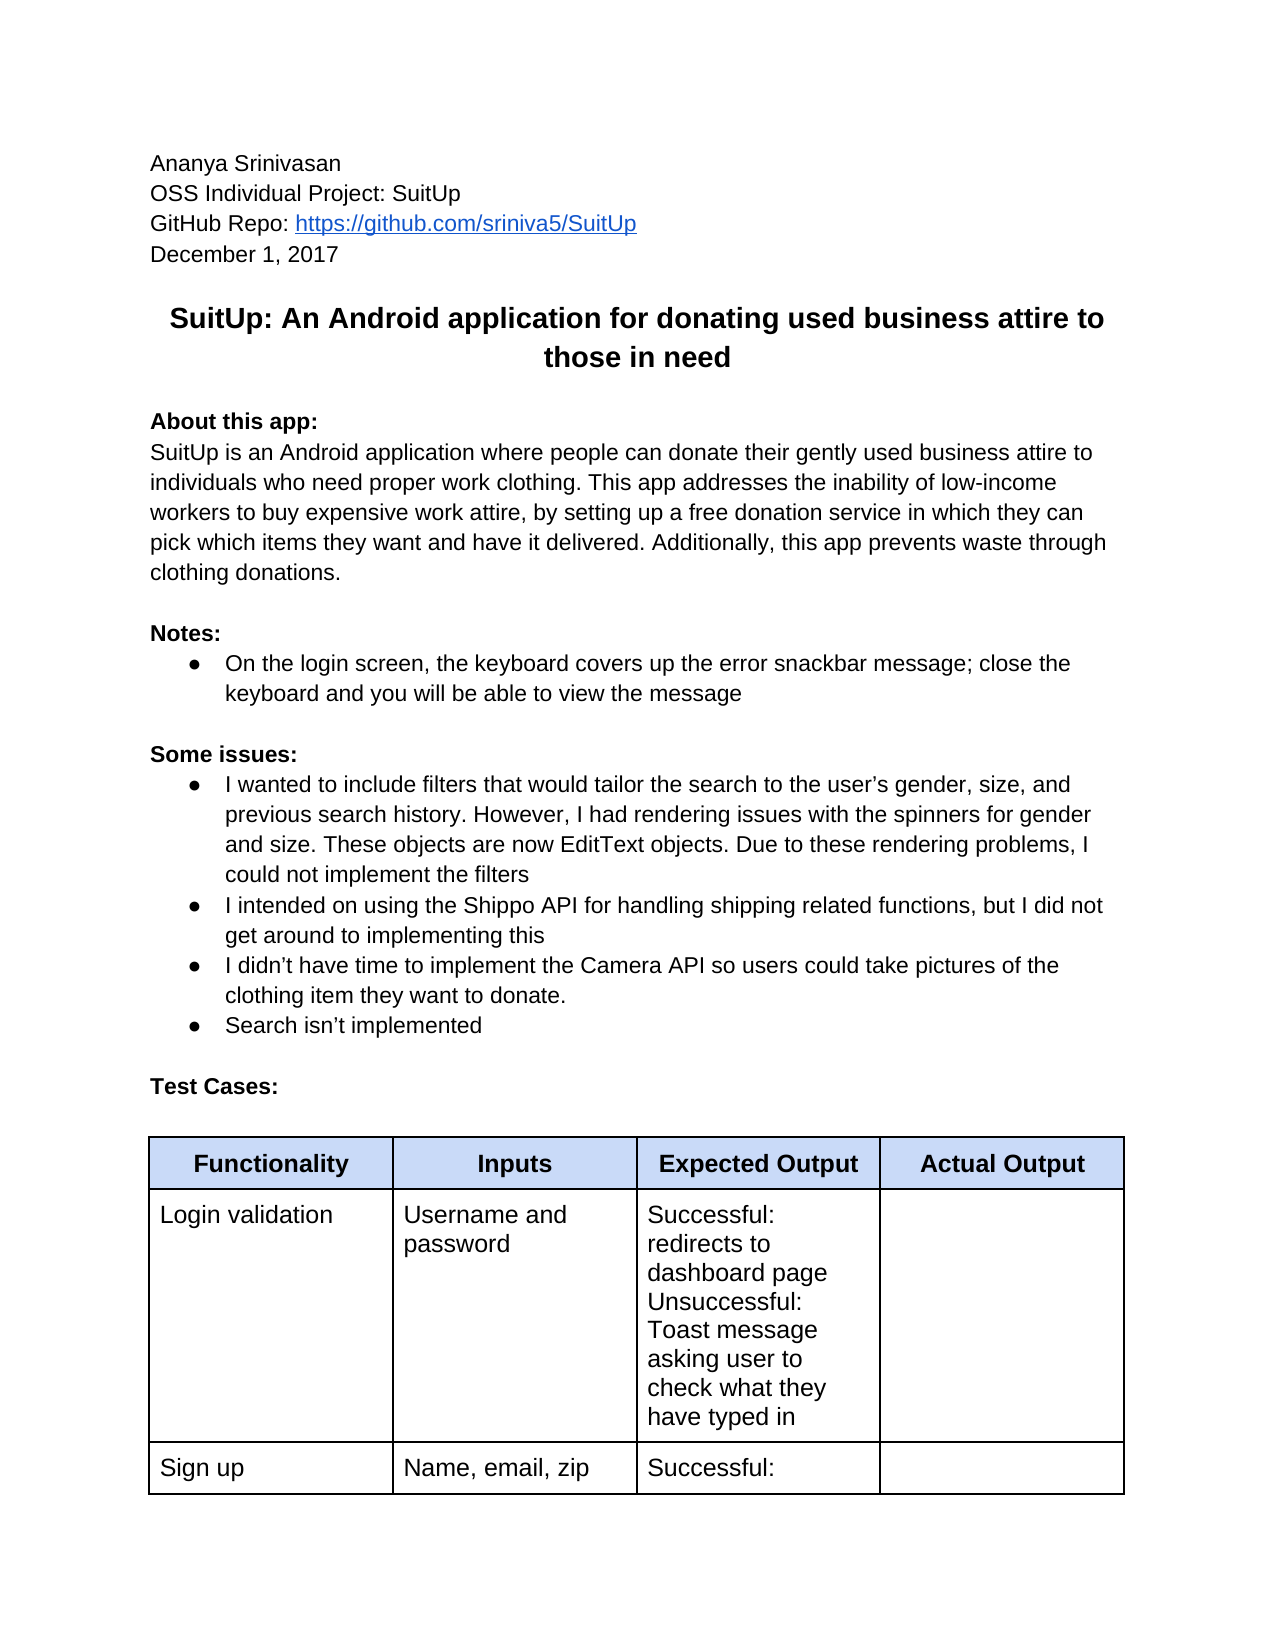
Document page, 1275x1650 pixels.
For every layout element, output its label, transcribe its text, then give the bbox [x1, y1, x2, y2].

text GitHub Repo: https://github.com/sriniva5/SuitUp [150, 210, 1125, 237]
table_header Actual Output [881, 1138, 1123, 1188]
table_cell [881, 1190, 1123, 1441]
table_cell Successful: redirects to dashboard page Unsuccessful: Toast message asking user to check what they have typed in [638, 1190, 879, 1441]
table_cell Login validation [150, 1190, 392, 1441]
text Some issues: [150, 741, 1125, 767]
text SuitUp is an Android application where people can donate their gently used business attire to individuals who need proper work clothing. This app addresses the inability of low-income workers to buy expensive work attire, by setting up a free donation service in which they can pick which items they want and have it delivered. Additionally, this app prevents waste through clothing donations. [150, 438, 1125, 586]
text Test Cases: [150, 1073, 1125, 1099]
text About this app: [150, 408, 1125, 435]
text OSS Individual Project: SuitUp [150, 180, 1125, 207]
text SuitUp: An Android application for donating used business attire to those in need [150, 301, 1125, 373]
text Notes: [150, 620, 1125, 646]
list I didn’t have time to implement the Camera API so users could take pictures of the clothing item they want to donate. [187, 952, 1125, 1009]
text December 1, 2017 [150, 241, 1125, 267]
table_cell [638, 1443, 879, 1492]
table_header Expected Output [638, 1138, 879, 1188]
table_header Inputs [394, 1138, 636, 1188]
list On the login screen, the keyboard covers up the error snackbar message; close the keyboard and you will be able to view the message [187, 650, 1125, 707]
list I intended on using the Shippo API for handling shipping related functions, but I did not get around to implementing this [187, 892, 1125, 948]
text Ananya Srinivasan [150, 150, 1125, 176]
table_header Functionality [150, 1138, 392, 1188]
list Search isn’t implemented [187, 1012, 1125, 1039]
list I wanted to include filters that would tailor the search to the user’s gender, size, and previous search history. However, I had rendering issues with the spinners for gender and size. These objects are now EditText objects. Due to these rendering problems, I could not implement the filters [187, 771, 1125, 888]
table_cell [394, 1443, 636, 1492]
table_cell Username and password [394, 1190, 636, 1441]
table_cell Sign up [150, 1443, 392, 1492]
table_cell [881, 1443, 1123, 1492]
